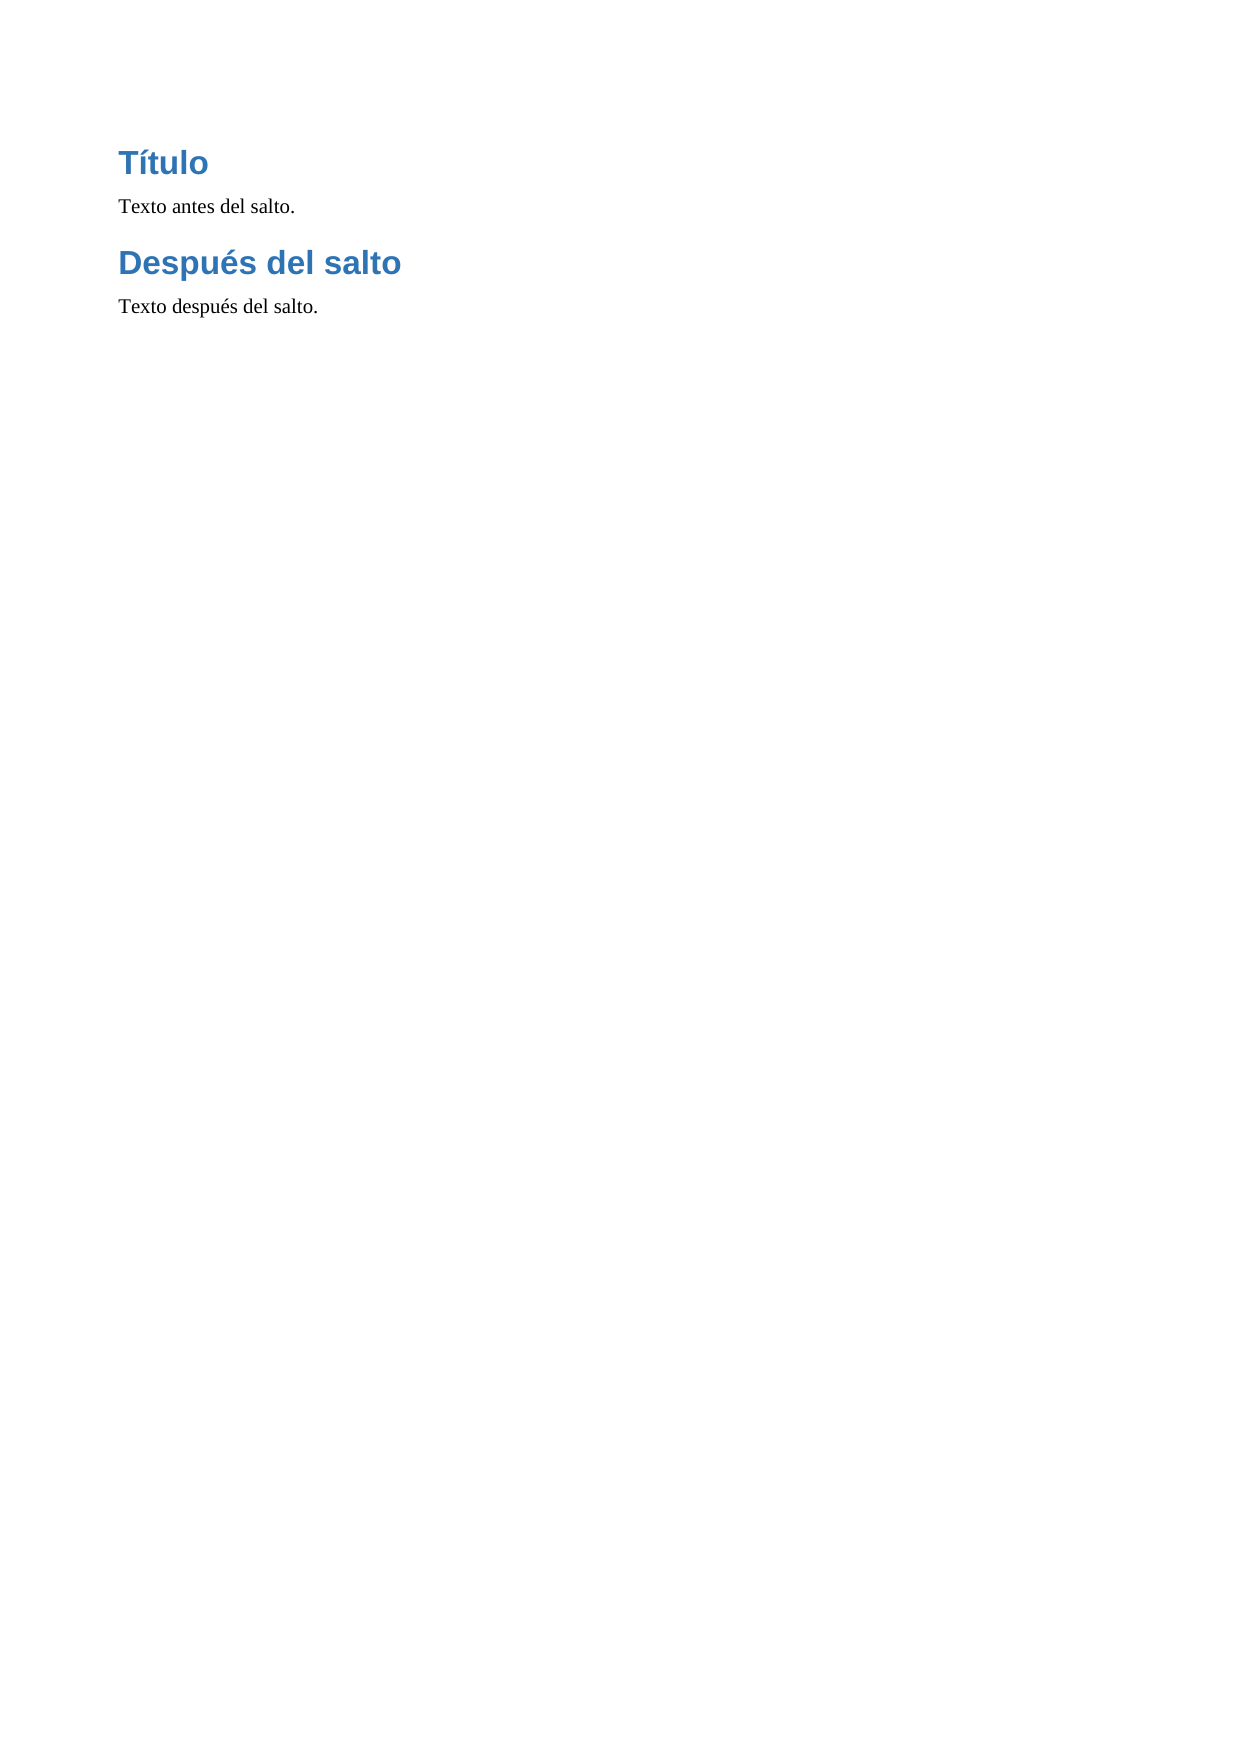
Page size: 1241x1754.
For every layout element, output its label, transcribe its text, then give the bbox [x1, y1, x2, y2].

text Texto después del salto. [118, 294, 1122, 318]
subtitle Título [118, 143, 1122, 181]
subtitle Después del salto [118, 243, 1122, 281]
text Texto antes del salto. [118, 194, 1122, 218]
